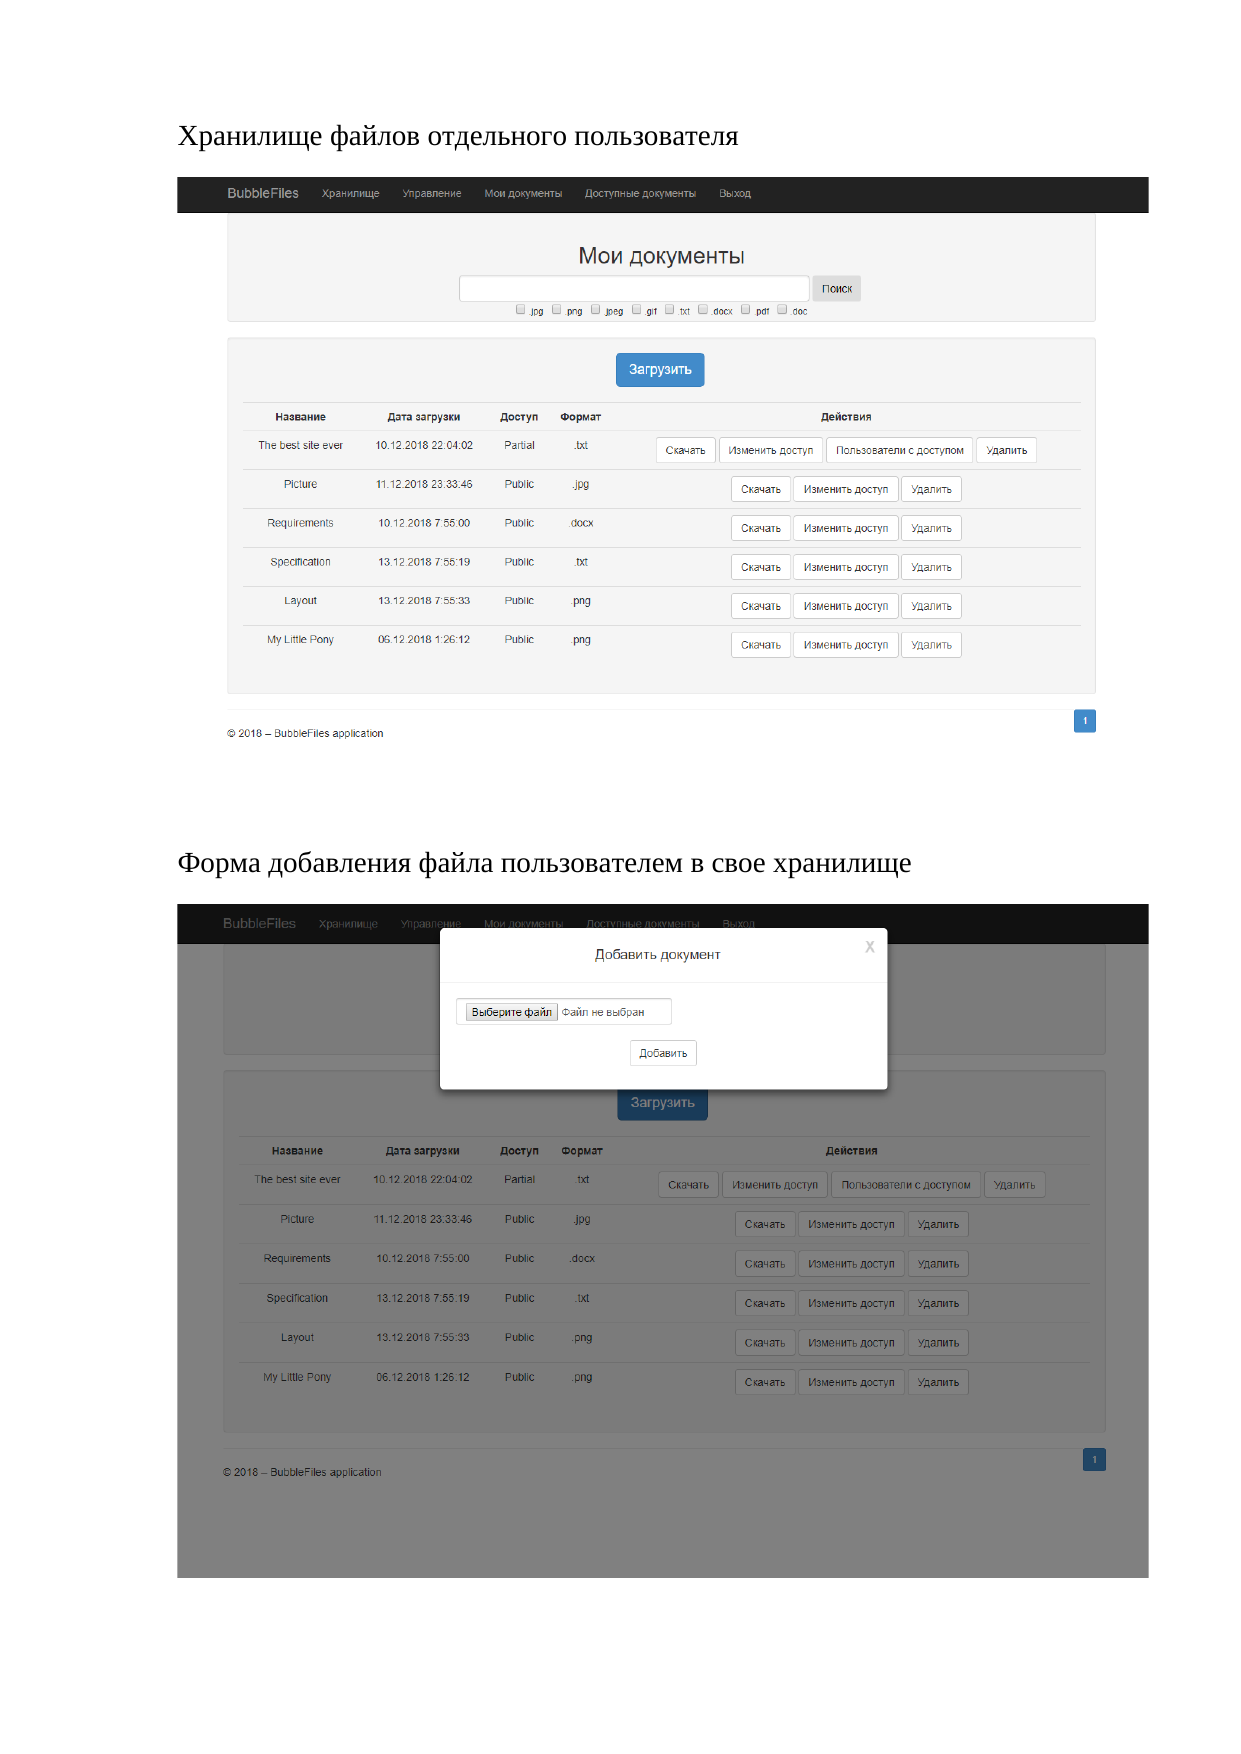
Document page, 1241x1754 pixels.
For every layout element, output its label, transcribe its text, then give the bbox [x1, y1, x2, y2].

picture [177, 904, 1149, 1578]
picture [177, 177, 1149, 841]
text Хранилище файлов отдельного пользователя [177, 118, 1152, 152]
